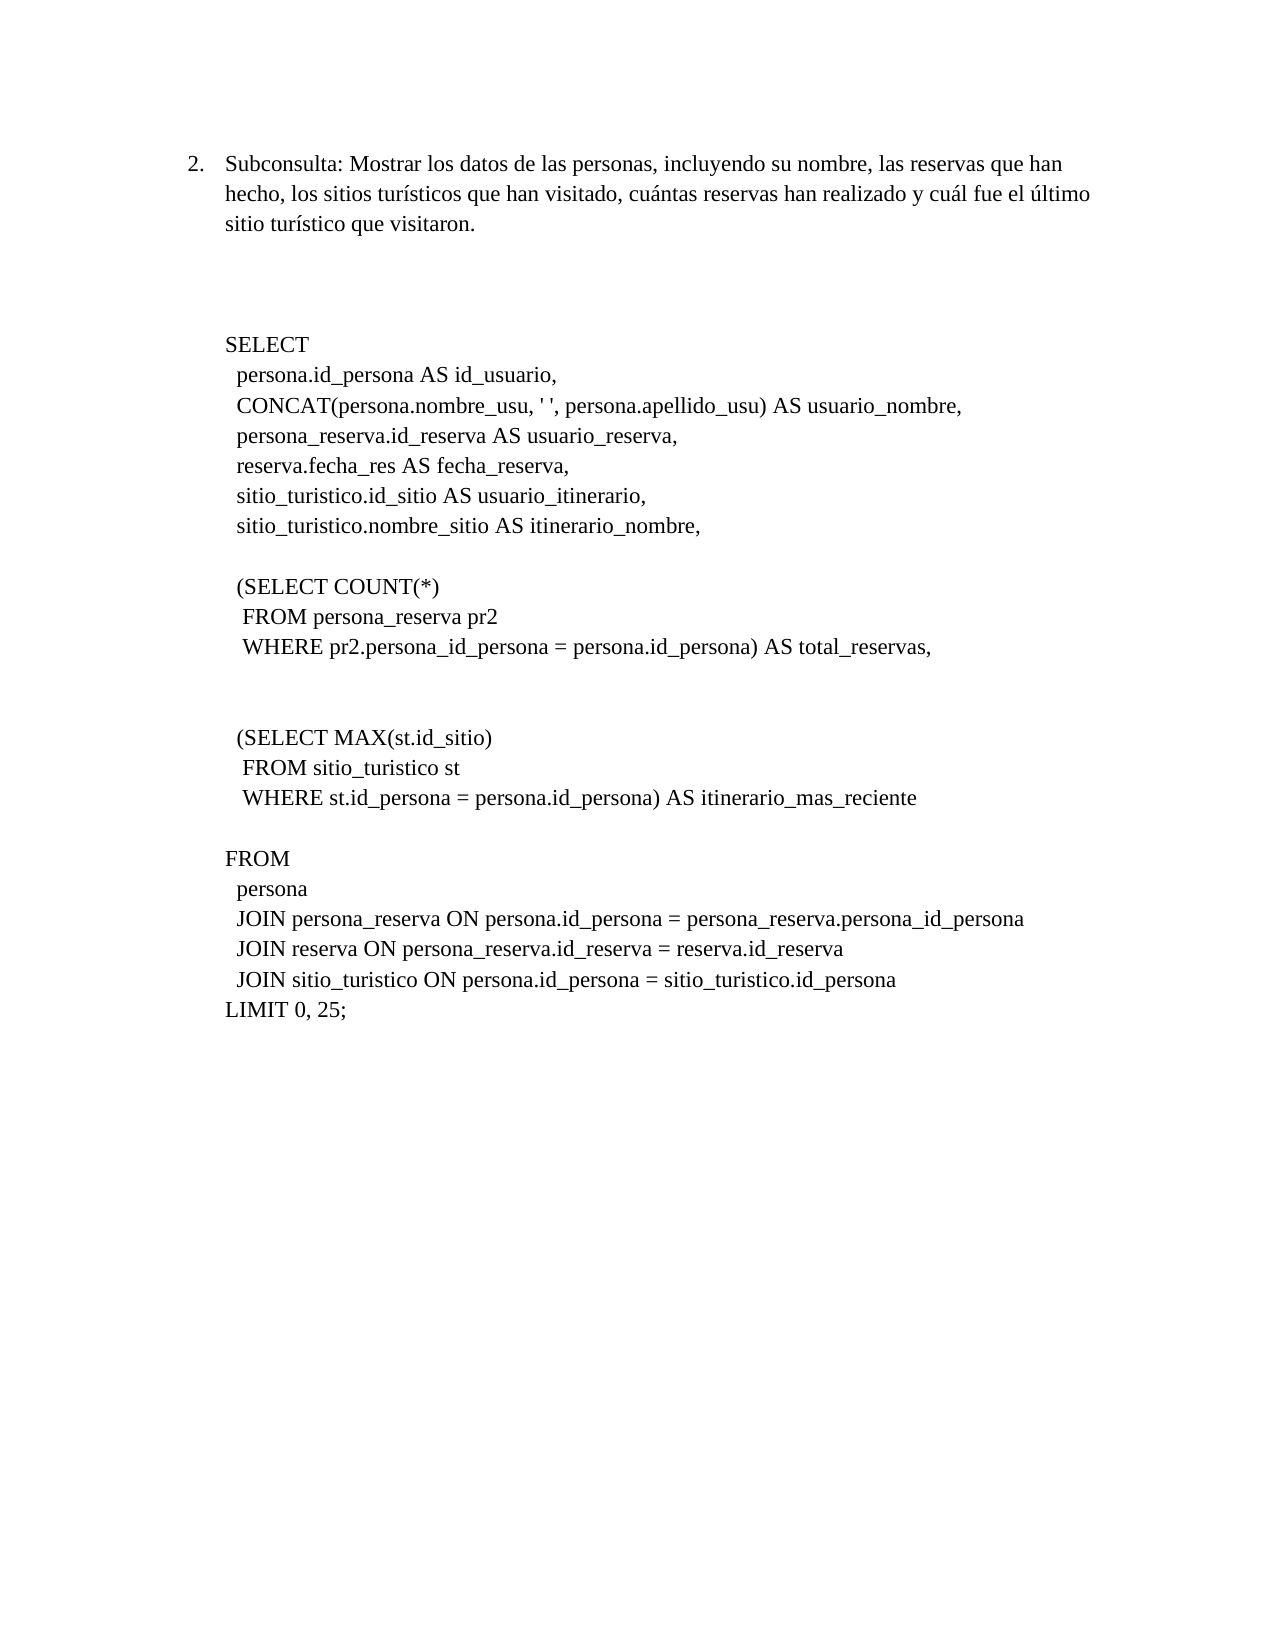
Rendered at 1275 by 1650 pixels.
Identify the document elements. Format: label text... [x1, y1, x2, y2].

text CONCAT(persona.nombre_usu, ' ', persona.apellido_usu) AS usuario_nombre, [225, 392, 1125, 418]
text FROM sitio_turistico st [225, 754, 1125, 781]
text WHERE pr2.persona_id_persona = persona.id_persona) AS total_reservas, [225, 633, 1125, 660]
text persona [225, 875, 1125, 901]
text sitio_turistico.id_sitio AS usuario_itinerario, [225, 482, 1125, 509]
text (SELECT COUNT(*) [225, 573, 1125, 599]
list Subconsulta: Mostrar los datos de las personas, incluyendo su nombre, las reservas que han hecho, los sitios turísticos que han visitado, cuántas reservas han realizado y cuál fue el último sitio turístico que visitaron. [187, 150, 1125, 237]
text SELECT [225, 331, 1125, 358]
text LIMIT 0, 25; [225, 996, 1125, 1022]
text FROM [225, 845, 1125, 871]
text reserva.fecha_res AS fecha_reserva, [225, 452, 1125, 478]
text JOIN sitio_turistico ON persona.id_persona = sitio_turistico.id_persona [225, 966, 1125, 992]
text WHERE st.id_persona = persona.id_persona) AS itinerario_mas_reciente [225, 784, 1125, 811]
text persona.id_persona AS id_usuario, [225, 361, 1125, 388]
text persona_reserva.id_reserva AS usuario_reserva, [225, 422, 1125, 448]
text sitio_turistico.nombre_sitio AS itinerario_nombre, [225, 512, 1125, 539]
text (SELECT MAX(st.id_sitio) [225, 724, 1125, 750]
text JOIN reserva ON persona_reserva.id_reserva = reserva.id_reserva [225, 935, 1125, 962]
text FROM persona_reserva pr2 [225, 603, 1125, 629]
text JOIN persona_reserva ON persona.id_persona = persona_reserva.persona_id_persona [225, 905, 1125, 932]
